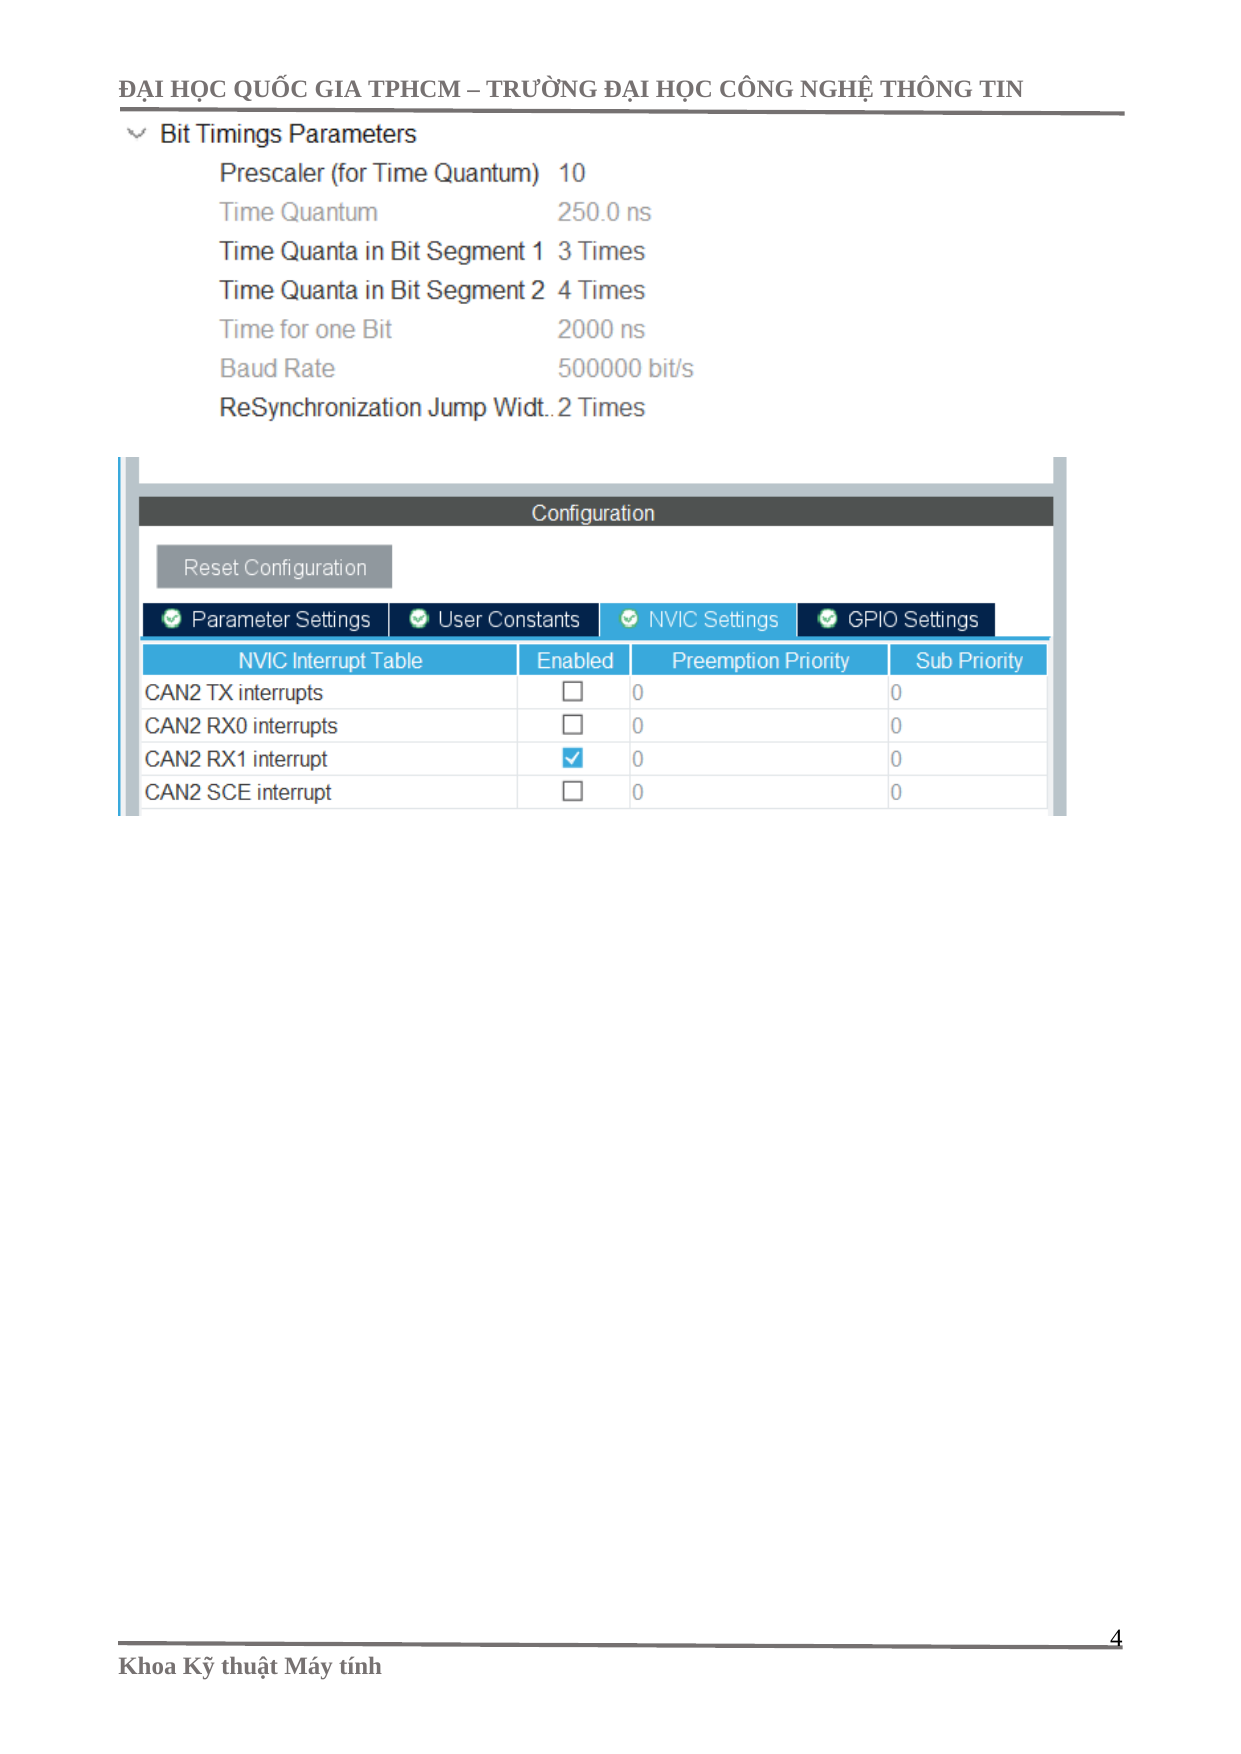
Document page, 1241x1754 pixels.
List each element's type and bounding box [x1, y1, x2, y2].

picture [118, 118, 702, 429]
picture [118, 457, 1076, 816]
